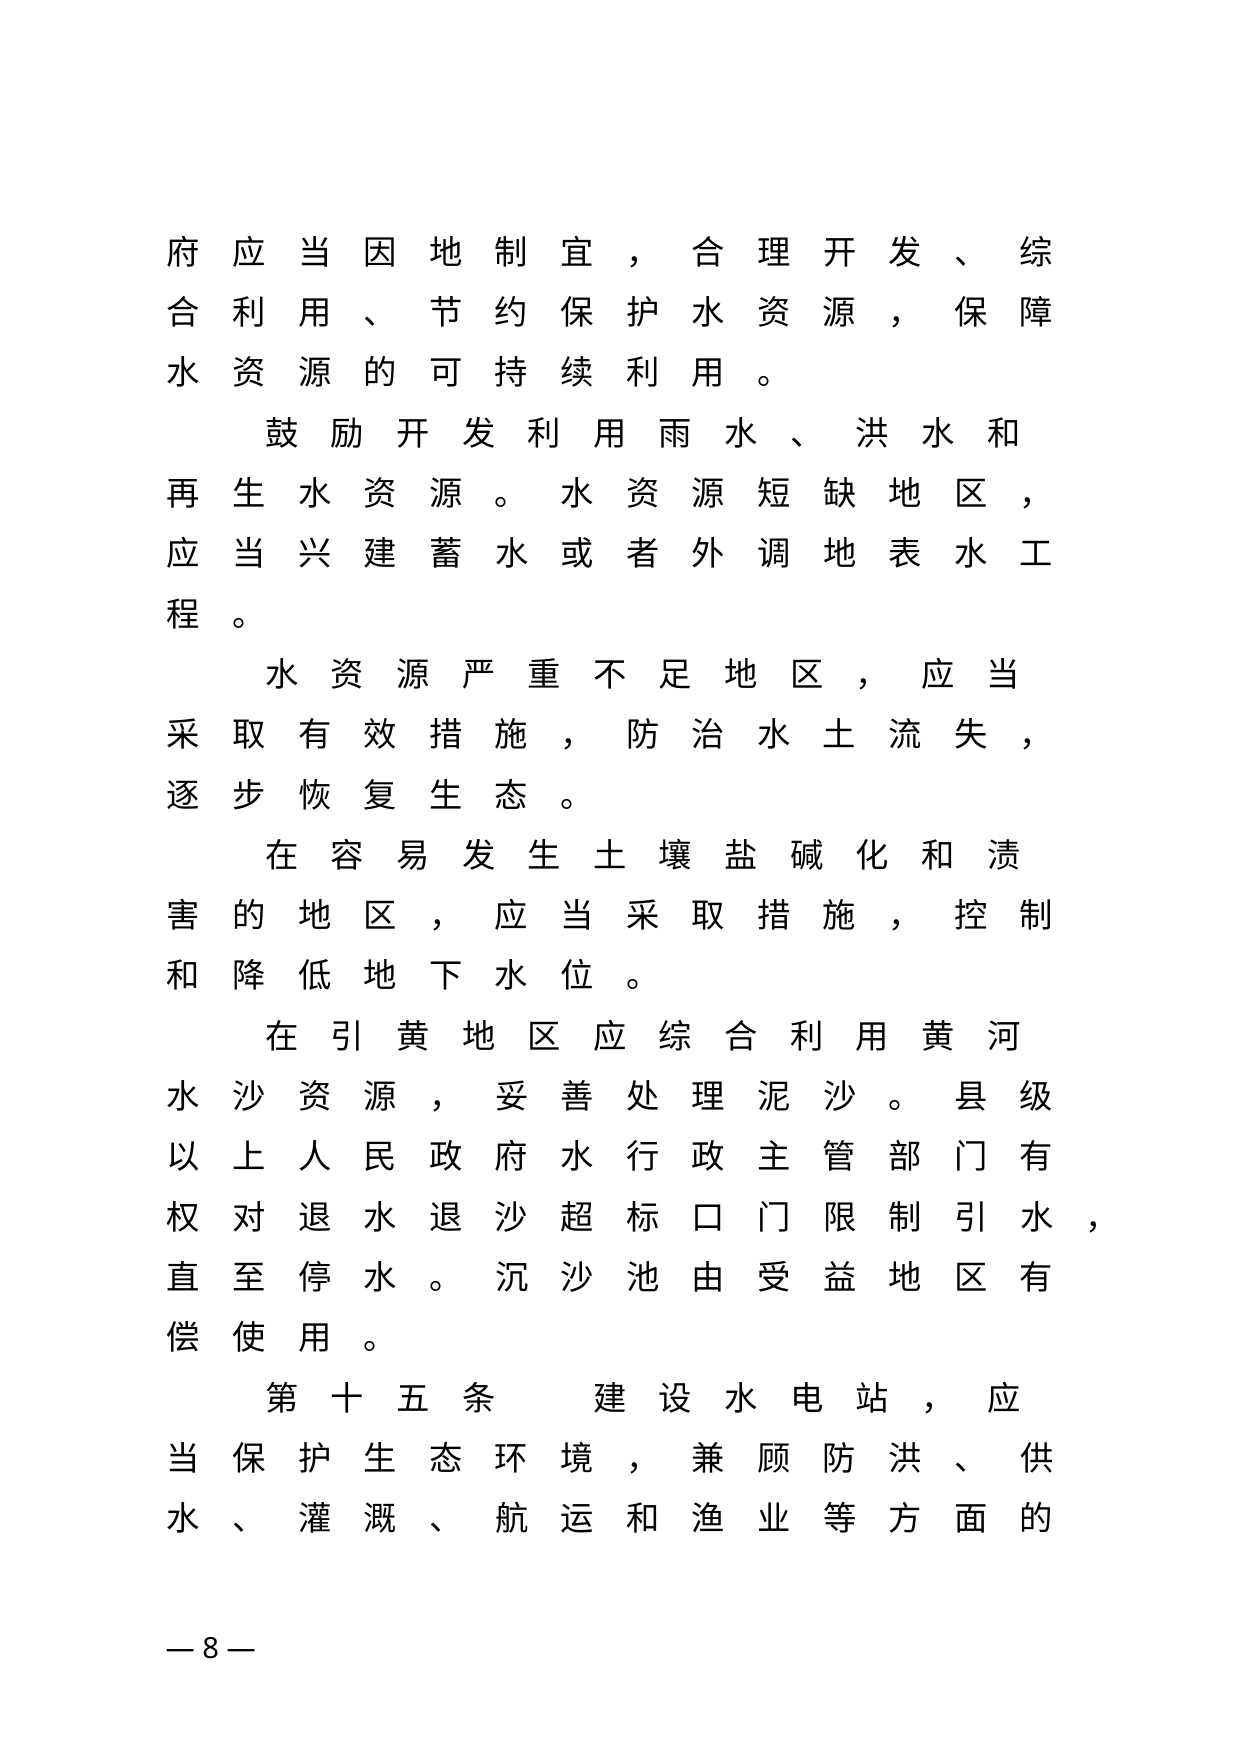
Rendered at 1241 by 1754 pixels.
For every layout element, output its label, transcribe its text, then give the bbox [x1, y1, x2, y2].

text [167, 1365, 1085, 1546]
text 鼓励开发利用雨水、洪水和再生水资源。水资源短缺地区，应当兴建蓄水或者外调地表水工程。 [167, 400, 1085, 642]
text 水资源严重不足地区，应当采取有效措施，防治水土流失，逐步恢复生态。 [167, 642, 1085, 823]
text 在容易发生土壤盐碱化和渍害的地区，应当采取措施，控制和降低地下水位。 [167, 823, 1085, 1003]
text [167, 219, 1085, 400]
text 在引黄地区应综合利用黄河水沙资源，妥善处理泥沙。县级以上人民政府水行政主管部门有权对退水退沙超标口门限制引水，直至停水。沉沙池由受益地区有偿使用。 [167, 1003, 1085, 1365]
